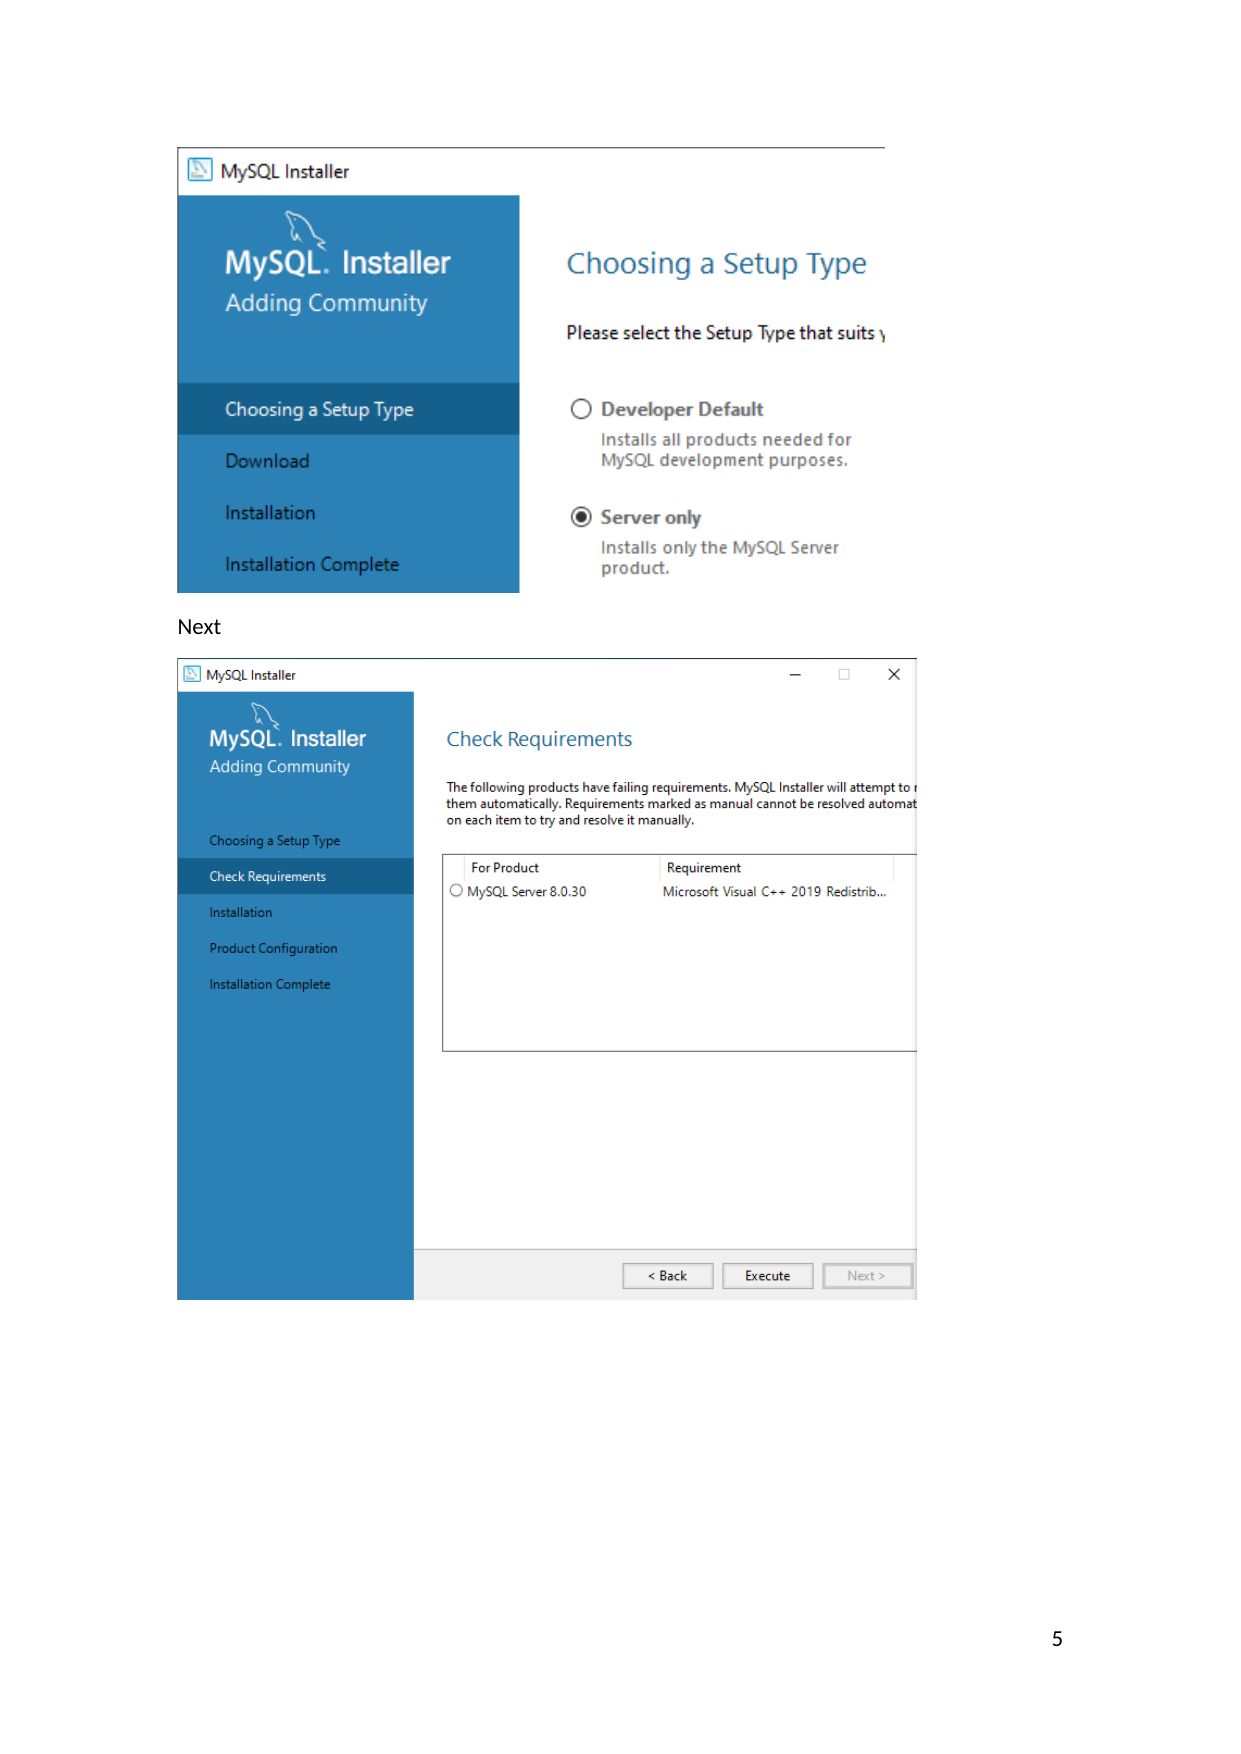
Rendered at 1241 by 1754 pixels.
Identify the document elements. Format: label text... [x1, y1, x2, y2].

picture [177, 658, 917, 1300]
picture [177, 147, 885, 593]
text Next [177, 612, 1063, 640]
